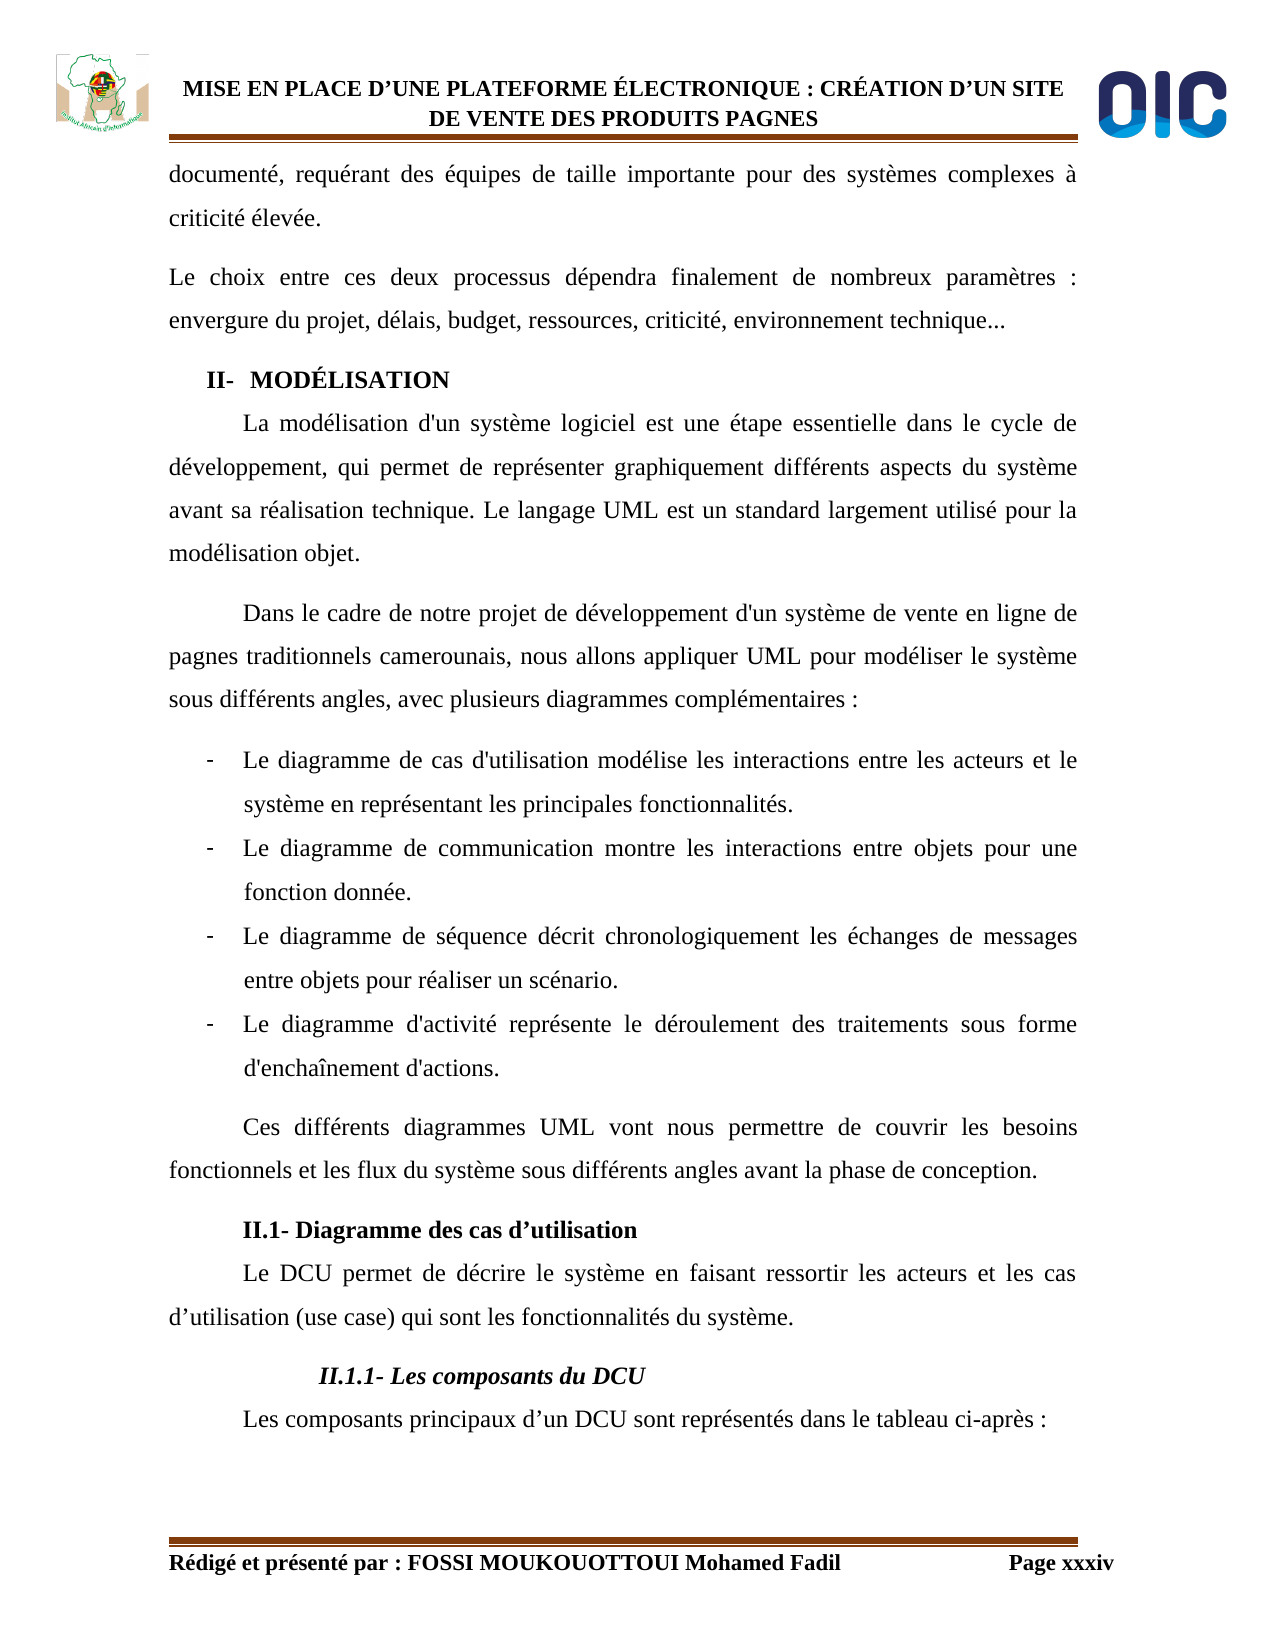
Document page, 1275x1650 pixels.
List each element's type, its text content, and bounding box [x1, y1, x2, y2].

list Le diagramme de séquence décrit chronologiquement les échanges de messages entre objets pour réaliser un scénario. [206, 920, 1078, 993]
subtitle II.1.1- Les composants du DCU [319, 1361, 1078, 1390]
text Dans le cadre de notre projet de développement d'un système de vente en ligne de pagnes traditionnels camerounais, nous allons appliquer UML pour modéliser le système sous différents angles, avec plusieurs diagrammes complémentaires : [169, 598, 1078, 713]
picture [50, 45, 154, 135]
text La modélisation d'un système logiciel est une étape essentielle dans le cycle de développement, qui permet de représenter graphiquement différents aspects du système avant sa réalisation technique. Le langage UML est un standard largement utilisé pour la modélisation objet. [169, 408, 1078, 567]
text Le choix entre ces deux processus dépendra finalement de nombreux paramètres : envergure du projet, délais, budget, ressources, criticité, environnement technique... [169, 262, 1078, 334]
list Le diagramme d'activité représente le déroulement des traitements sous forme d'enchaînement d'actions. [206, 1008, 1078, 1081]
list Le diagramme de communication montre les interactions entre objets pour une fonction donnée. [206, 832, 1078, 905]
subtitle MODÉLISATION [206, 365, 1078, 394]
list Le diagramme de cas d'utilisation modélise les interactions entre les acteurs et le système en représentant les principales fonctionnalités. [206, 744, 1078, 817]
subtitle II.1- Diagramme des cas d’utilisation [242, 1215, 1078, 1244]
picture [1098, 71, 1227, 138]
text Ces différents diagrammes UML vont nous permettre de couvrir les besoins fonctionnels et les flux du système sous différents angles avant la phase de conception. [169, 1112, 1078, 1184]
text Les composants principaux d’un DCU sont représentés dans le tableau ci-après : [169, 1404, 1078, 1433]
text Le DCU permet de décrire le système en faisant ressortir les acteurs et les cas d’utilisation (use case) qui sont les fonctionnalités du système. [169, 1258, 1078, 1330]
